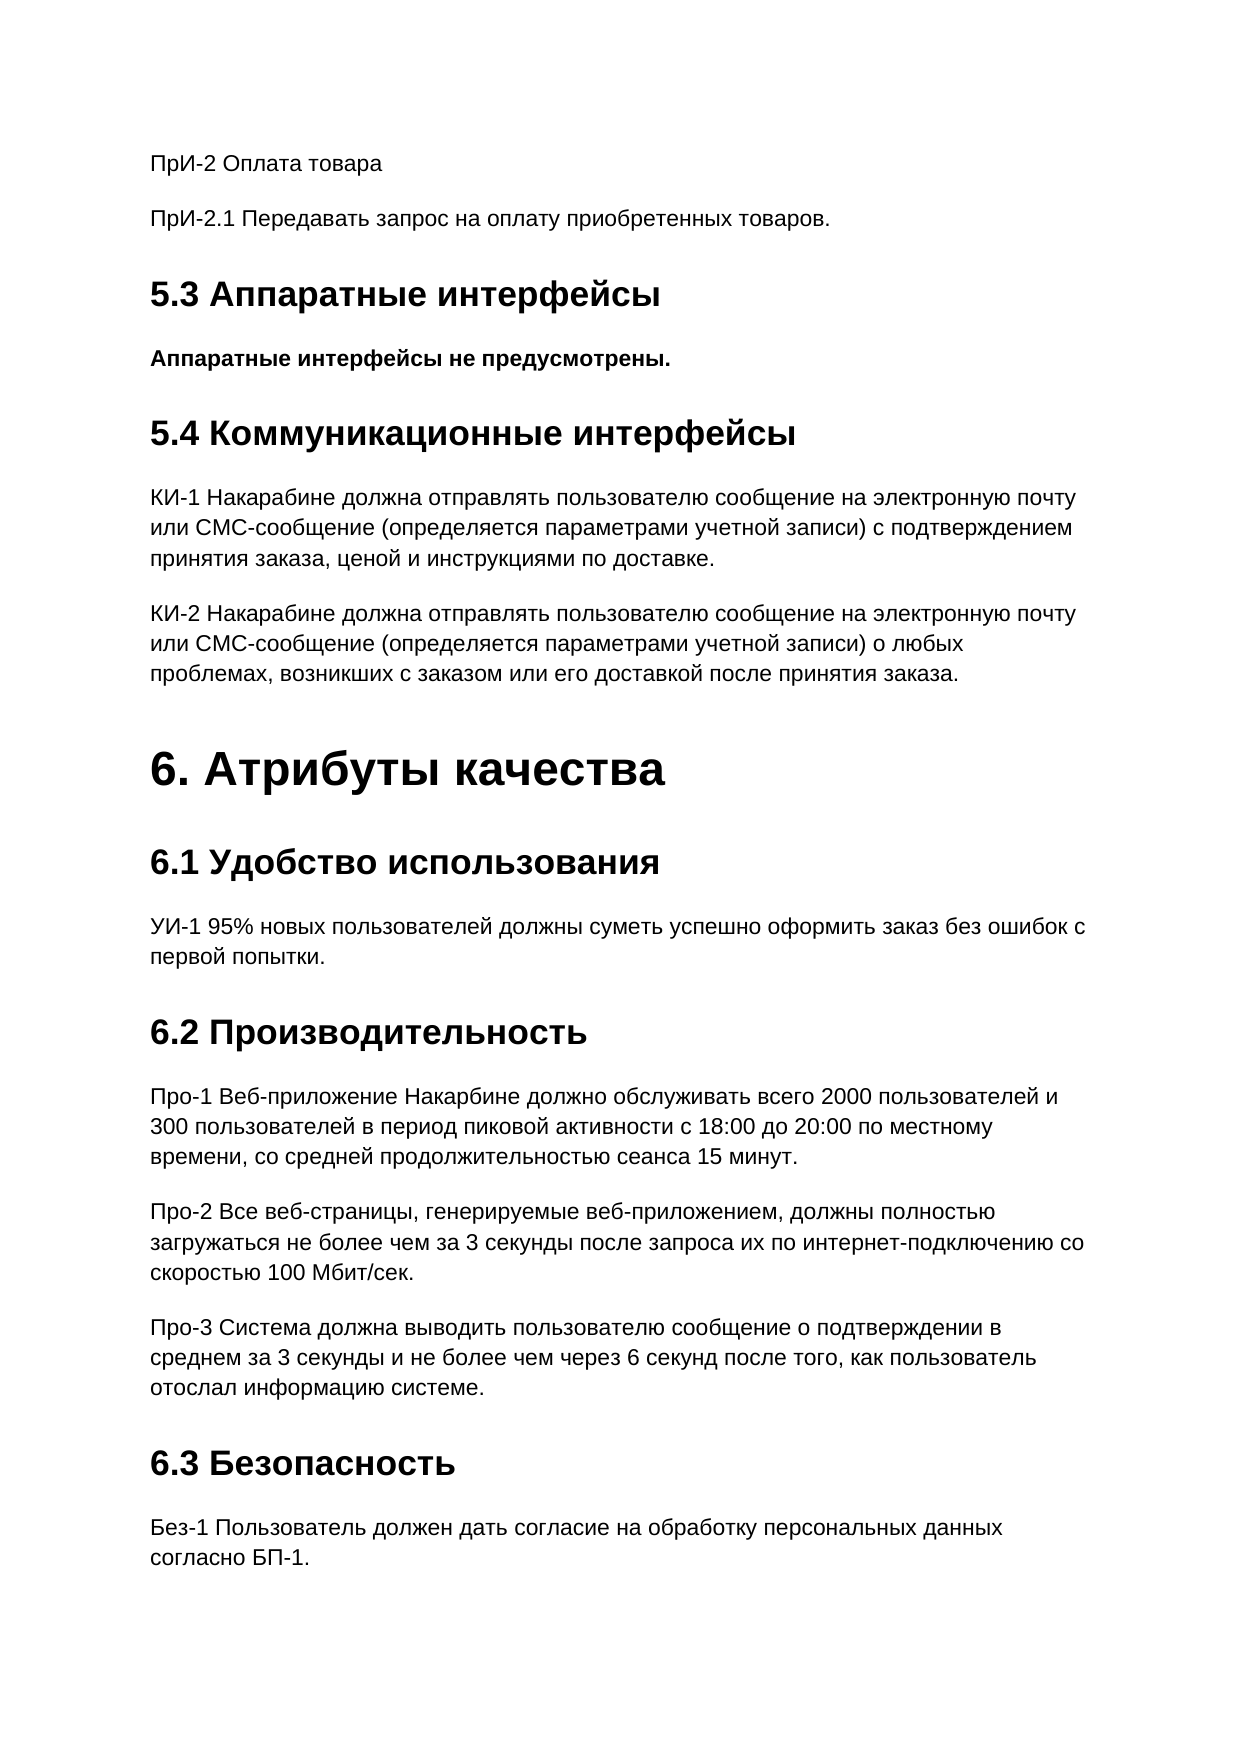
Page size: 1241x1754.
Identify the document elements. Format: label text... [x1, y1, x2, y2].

text Без-1 Пользователь должен дать согласие на обработку персональных данных согласно БП-1. [150, 1514, 1090, 1570]
text Аппаратные интерфейсы не предусмотрены. [150, 345, 1090, 371]
subtitle 5.4 Коммуникационные интерфейсы [150, 412, 1090, 453]
text КИ-1 Накарабине должна отправлять пользователю сообщение на электронную почту или СМС-сообщение (определяется параметрами учетной записи) с подтверждением принятия заказа, ценой и инструкциями по доставке. [150, 484, 1090, 571]
text Про-3 Система должна выводить пользователю сообщение о подтверждении в среднем за 3 секунды и не более чем через 6 секунд после того, как пользователь отослал информацию системе. [150, 1314, 1090, 1401]
subtitle 6.3 Безопасность [150, 1442, 1090, 1483]
text КИ-2 Накарабине должна отправлять пользователю сообщение на электронную почту или СМС-сообщение (определяется параметрами учетной записи) о любых проблемах, возникших с заказом или его доставкой после принятия заказа. [150, 600, 1090, 687]
subtitle 5.3 Аппаратные интерфейсы [150, 273, 1090, 314]
text УИ-1 95% новых пользователей должны суметь успешно оформить заказ без ошибок с первой попытки. [150, 913, 1090, 969]
subtitle 6. Атрибуты качества [150, 740, 1090, 796]
text ПрИ-2 Оплата товара [150, 150, 1090, 176]
subtitle 6.1 Удобство использования [150, 841, 1090, 882]
text Про-2 Все веб-страницы, генерируемые веб-приложением, должны полностью загружаться не более чем за 3 секунды после запроса их по интернет-подключению со скоростью 100 Мбит/сек. [150, 1198, 1090, 1285]
text ПрИ-2.1 Передавать запрос на оплату приобретенных товаров. [150, 205, 1090, 232]
subtitle 6.2 Производительность [150, 1011, 1090, 1052]
text Про-1 Веб-приложение Накарбине должно обслуживать всего 2000 пользователей и 300 пользователей в период пиковой активности с 18:00 до 20:00 по местному времени, со средней продолжительностью сеанса 15 минут. [150, 1083, 1090, 1169]
